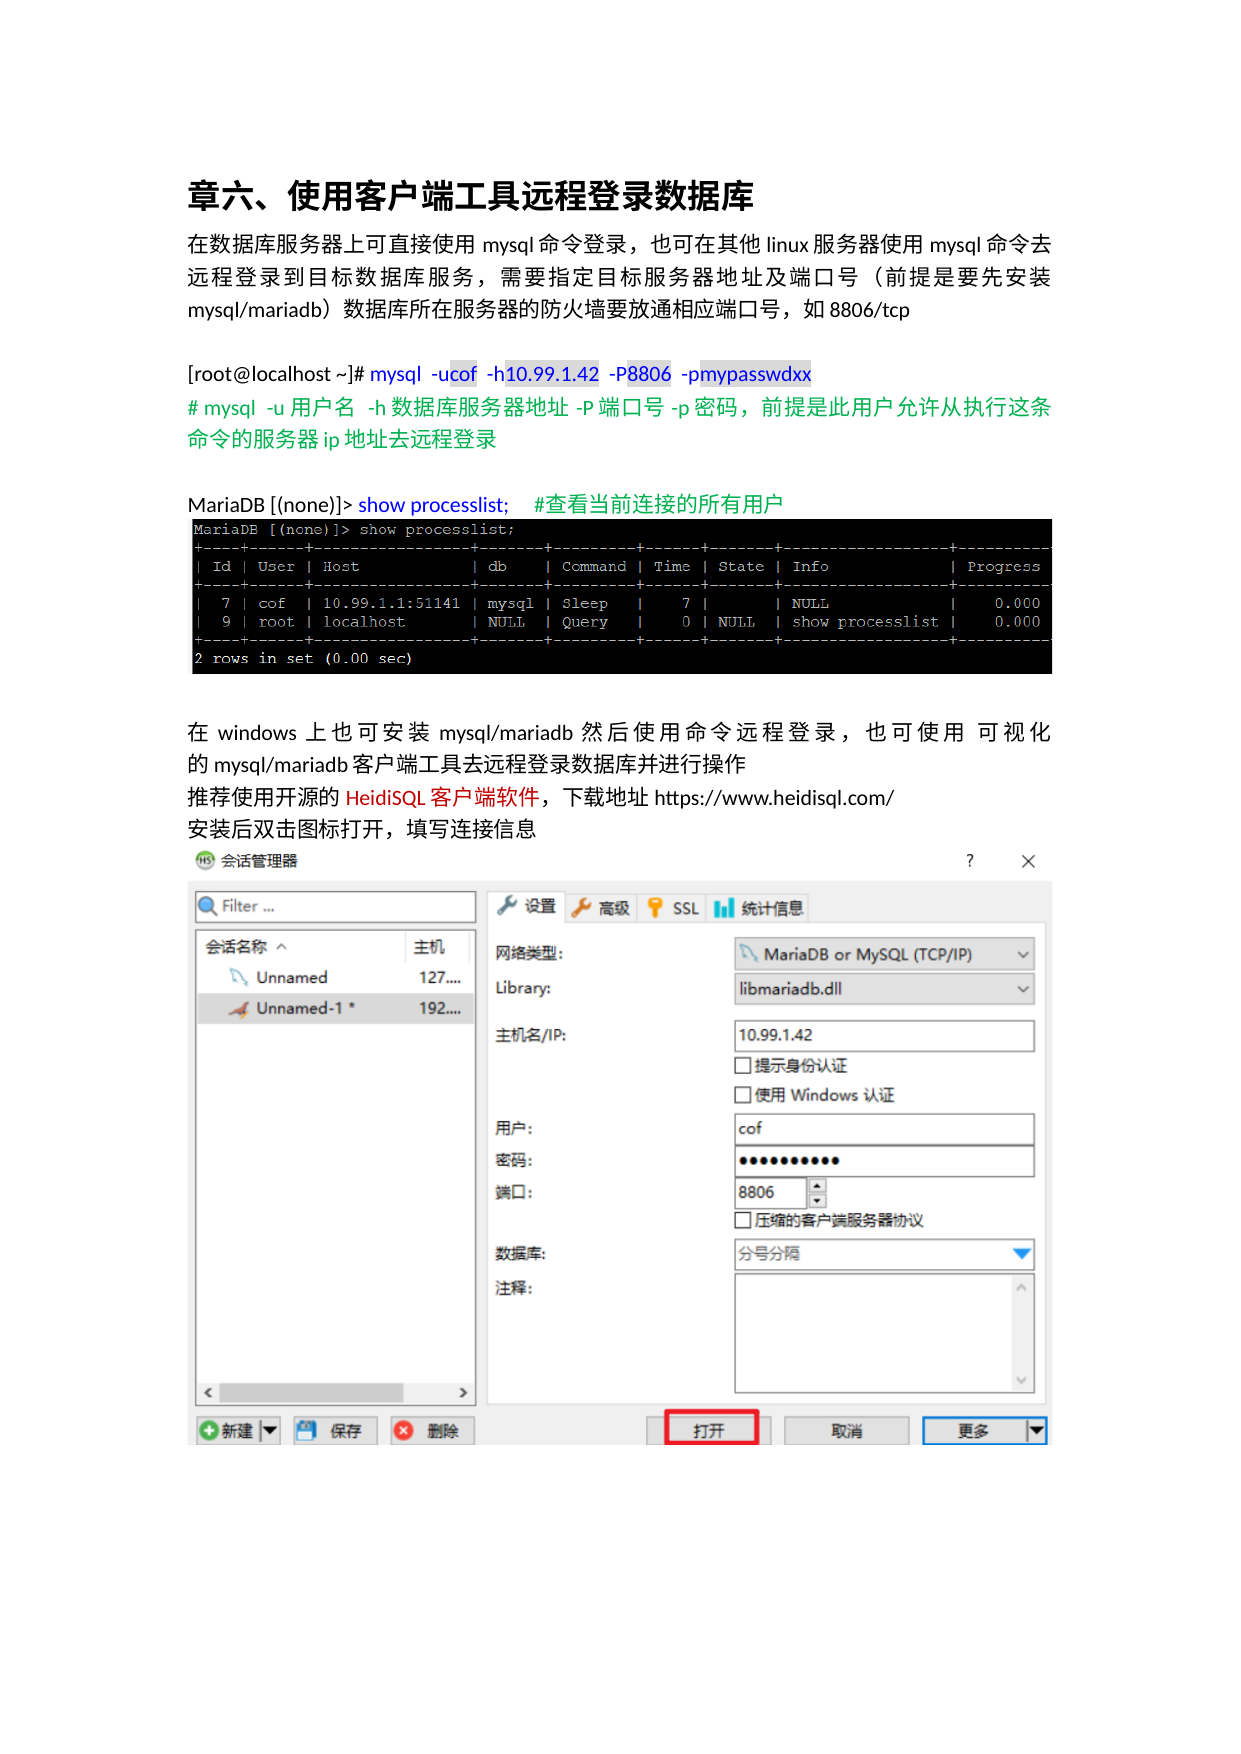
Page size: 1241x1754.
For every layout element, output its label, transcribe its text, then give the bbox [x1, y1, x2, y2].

text 安装后双击图标打开，填写连接信息 [187, 812, 1053, 844]
text 在数据库服务器上可直接使用mysql命令登录，也可在其他linux服务器使用mysql命令去远程登录到目标数据库服务，需要指定目标服务器地址及端口号（前提是要先安装mysql/mariadb）数据库所在服务器的防火墙要放通相应端口号，如8806/tcp [187, 227, 1053, 324]
picture [187, 519, 1053, 674]
text 章六、使用客户端工具远程登录数据库 [187, 162, 1053, 227]
text MariaDB [(none)]> show processlist; #查看当前连接的所有用户 [187, 487, 1053, 519]
text 在windows上也可安装mysql/mariadb然后使用命令远程登录，也可使用 可视化的mysql/mariadb客户端工具去远程登录数据库并进行操作 [187, 714, 1053, 779]
text [root@localhost ~]# mysql -ucof -h10.99.1.42 -P8806 -pmypasswdxx [187, 357, 1053, 389]
text # mysql -u用户名 -h数据库服务器地址 -P端口号 -p密码，前提是此用户允许从执行这条命令的服务器ip地址去远程登录 [187, 389, 1053, 454]
picture [187, 844, 1053, 1445]
text 推荐使用开源的 HeidiSQL 客户端软件，下载地址 https://www.heidisql.com/ [187, 779, 1053, 812]
